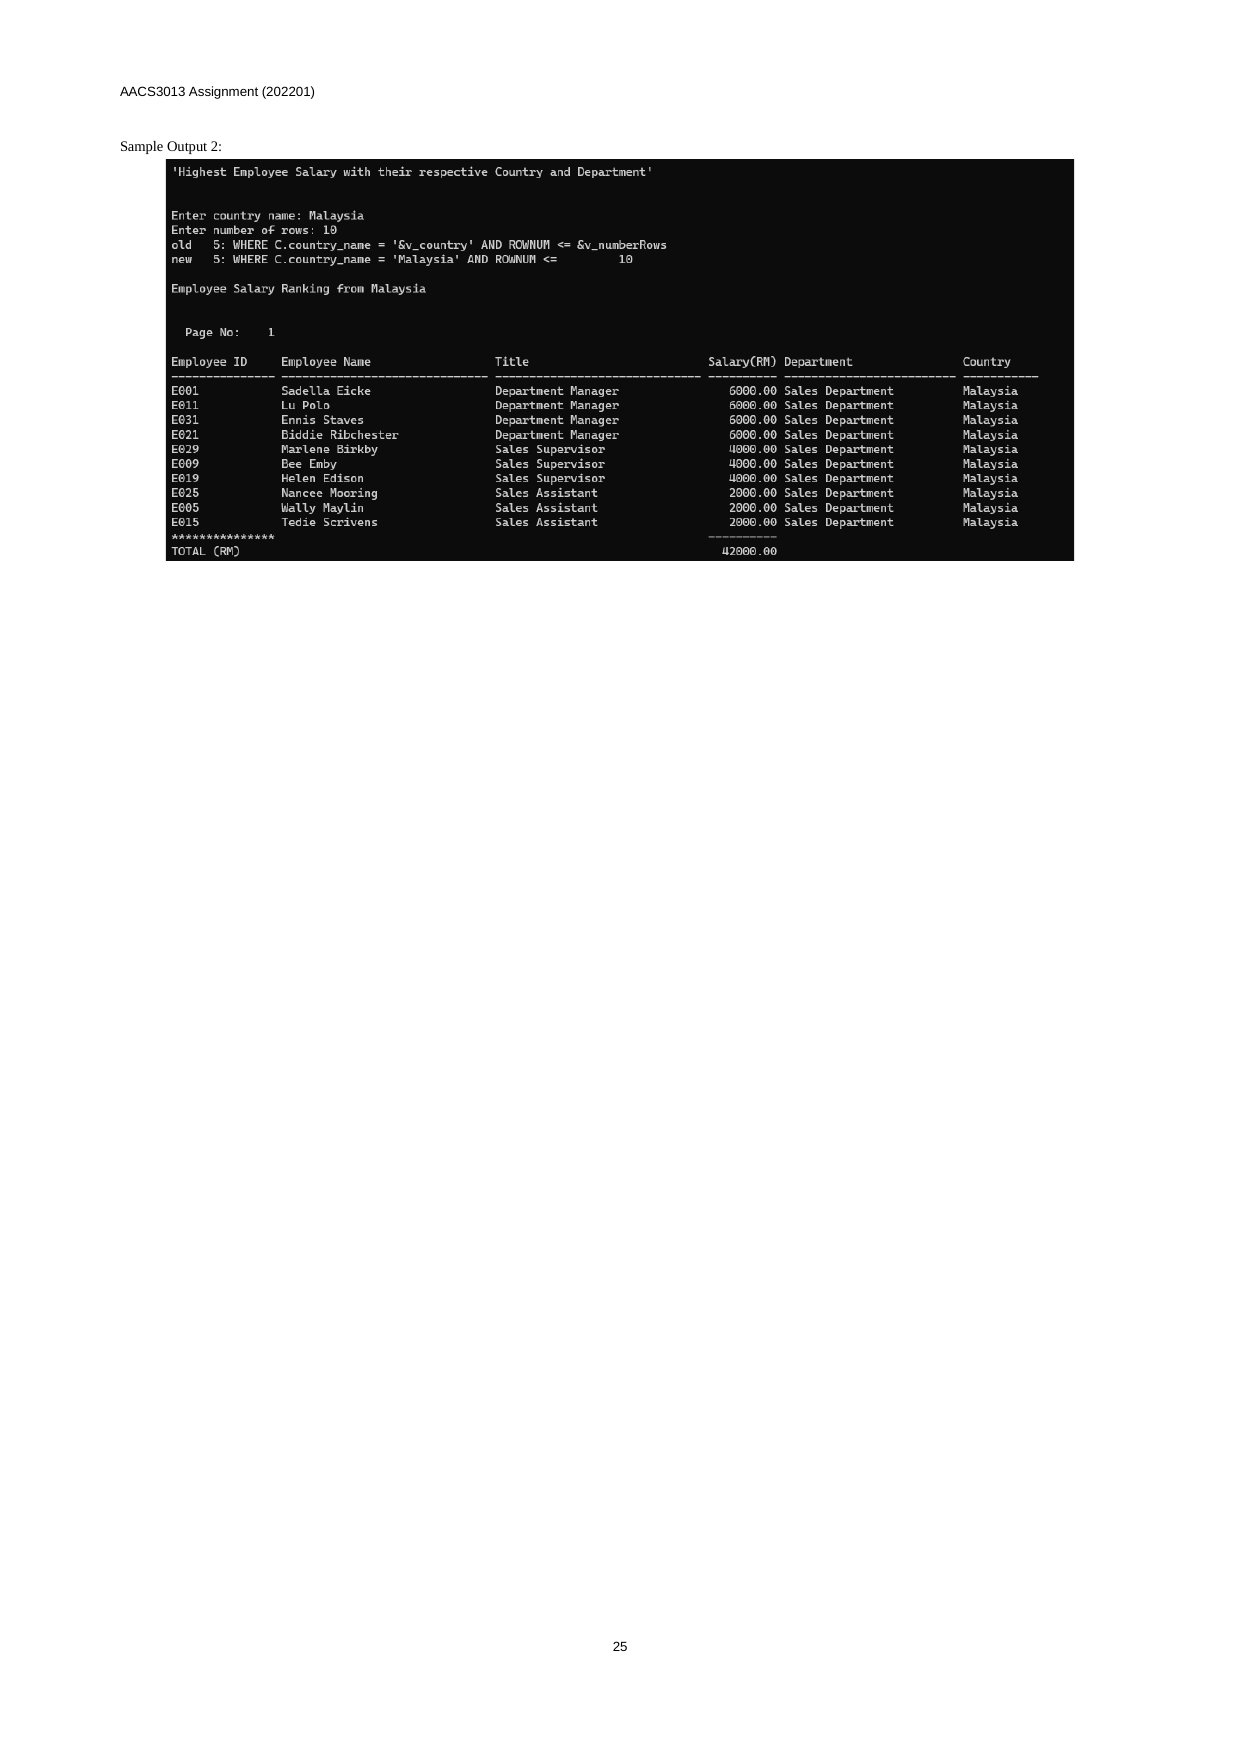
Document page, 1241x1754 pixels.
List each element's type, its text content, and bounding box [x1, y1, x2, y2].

text Sample Output 2: [120, 126, 1120, 155]
picture [165, 159, 1075, 561]
